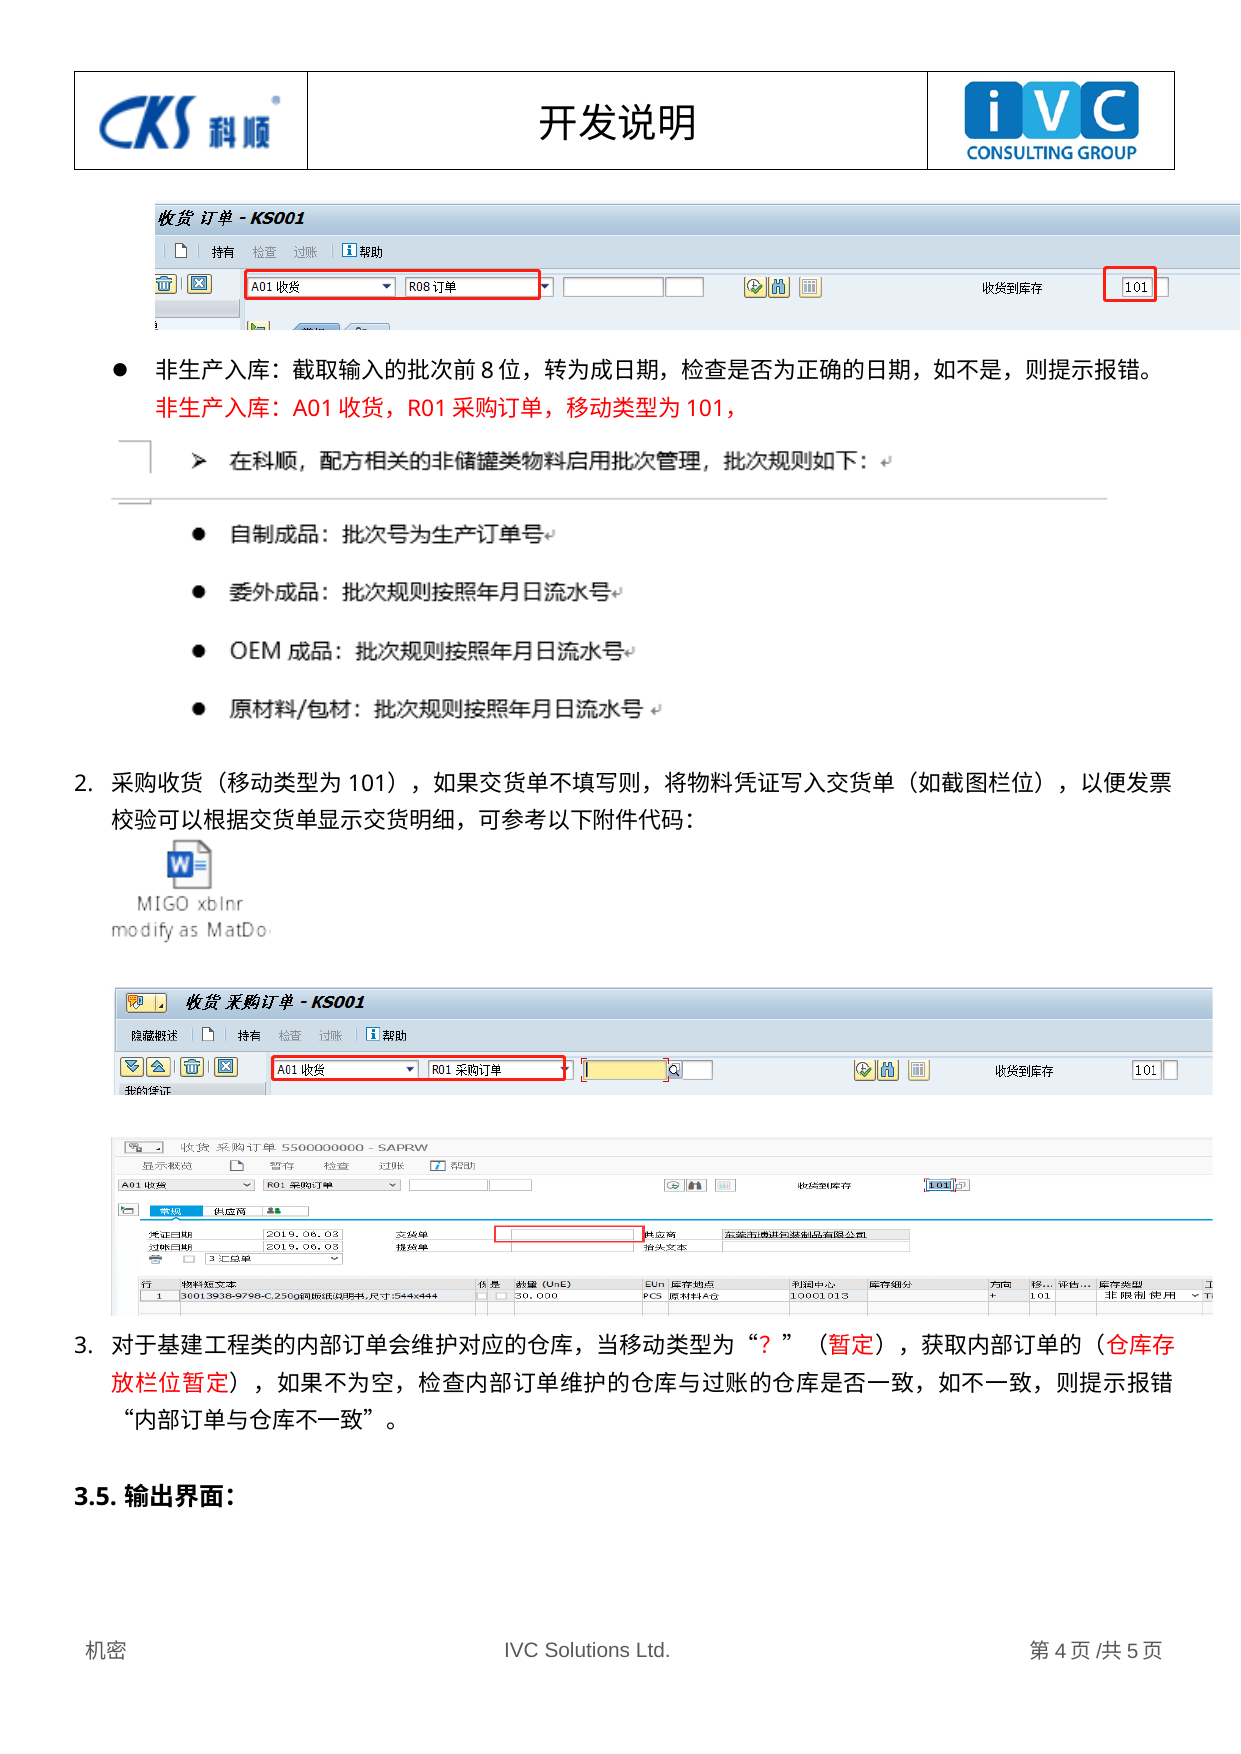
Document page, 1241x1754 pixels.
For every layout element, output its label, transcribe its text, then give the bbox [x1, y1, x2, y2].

picture [111, 425, 1108, 734]
list 采购收货（移动类型为101），如果交货单不填写则，将物料凭证写入交货单（如截图栏位），以便发票校验可以根据交货单显示交货明细，可参考以下附件代码： [74, 763, 1175, 838]
picture [111, 1137, 1213, 1316]
picture [158, 278, 170, 289]
list 非生产入库：A01收货，R01采购订单，移动类型为101， [155, 388, 1175, 425]
picture [111, 987, 1213, 1095]
picture [89, 81, 293, 160]
subtitle 输出界面： [74, 1475, 1175, 1513]
list 对于基建工程类的内部订单会维护对应的仓库，当移动类型为“？”（暂定），获取内部订单的（仓库存放栏位暂定），如果不为空，检查内部订单维护的仓库与过账的仓库是否一致，如不一致，则提示报错“内部订单与仓库不一致”。 [74, 1325, 1175, 1438]
picture [954, 75, 1149, 165]
picture [155, 200, 1241, 330]
list 非生产入库：截取输入的批次前8位，转为成日期，检查是否为正确的日期，如不是，则提示报错。 [111, 350, 1175, 388]
